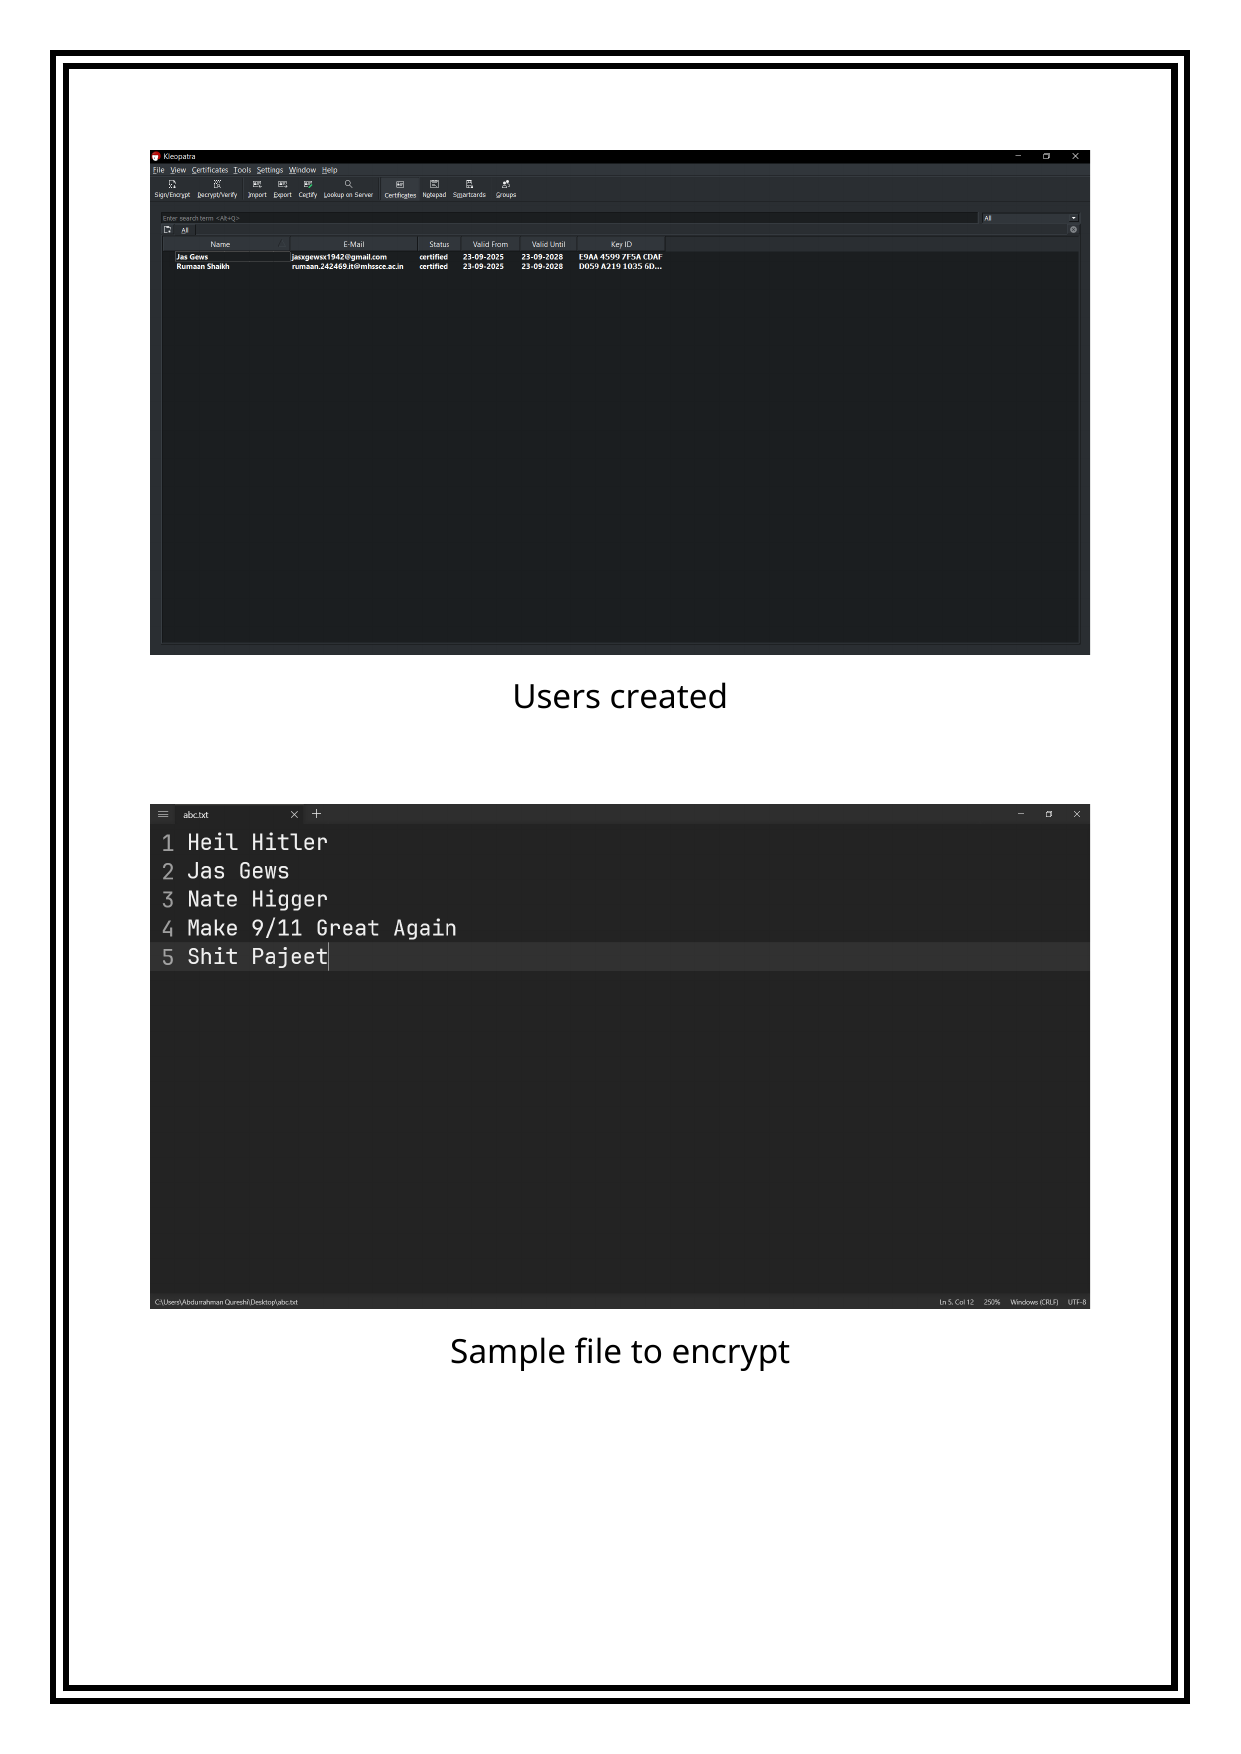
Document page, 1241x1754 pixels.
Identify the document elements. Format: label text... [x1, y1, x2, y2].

picture [150, 150, 1091, 655]
text Sample file to encrypt [150, 1328, 1090, 1373]
picture [150, 804, 1091, 1309]
text Users created [150, 673, 1090, 719]
